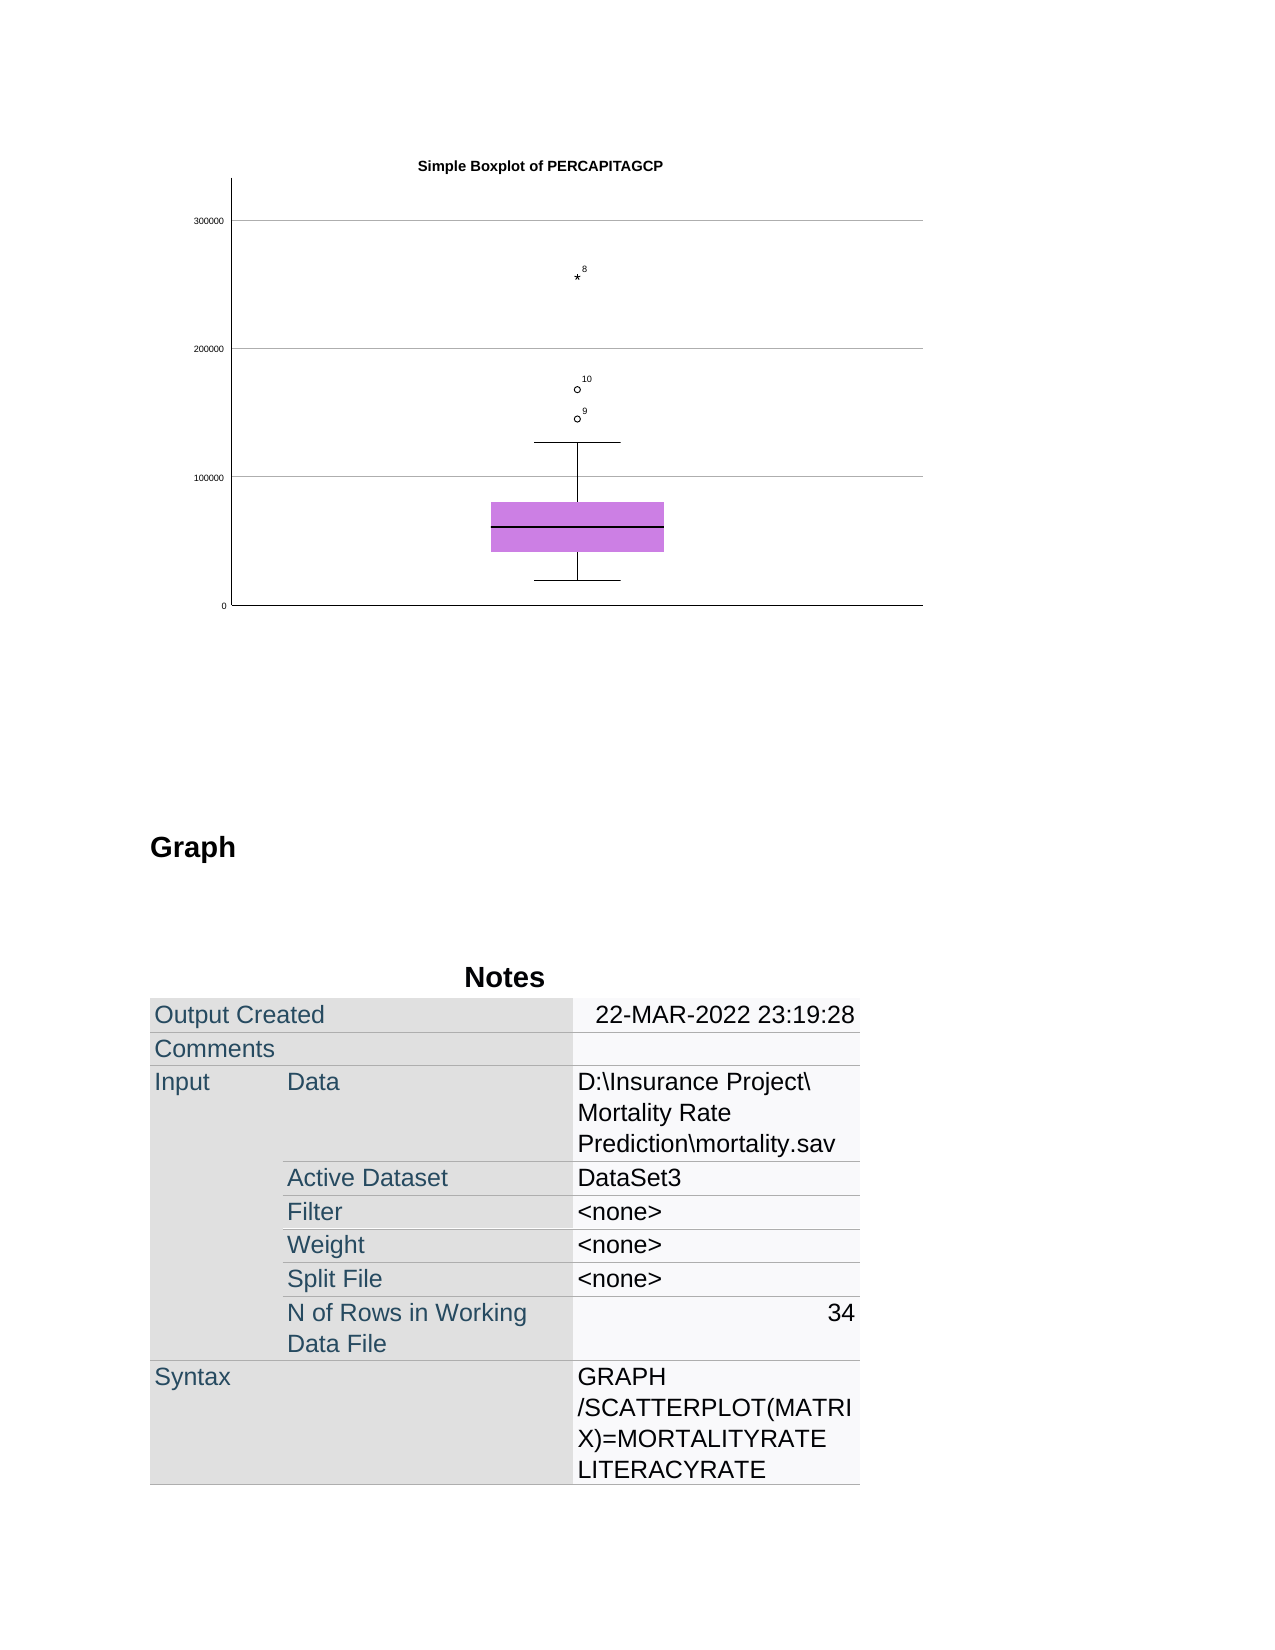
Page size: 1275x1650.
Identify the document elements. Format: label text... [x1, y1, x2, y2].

table_cell Data [283, 1066, 573, 1161]
table_cell DataSet3 [573, 1162, 860, 1195]
table_cell Active Dataset [283, 1162, 573, 1195]
table_cell Syntax [150, 1361, 573, 1484]
table_cell N of Rows in Working Data File [283, 1297, 573, 1360]
table_cell Split File [283, 1263, 573, 1296]
table_cell Comments [150, 1033, 573, 1065]
table_cell 34 [573, 1297, 860, 1360]
table_cell <none> [573, 1230, 860, 1262]
table_header Notes [150, 959, 860, 998]
table_cell Output Created [150, 998, 573, 1032]
table_cell [573, 1033, 860, 1065]
table_cell Filter [283, 1196, 573, 1228]
table_cell Weight [283, 1230, 573, 1262]
table_cell D:\Insurance Project\Mortality Rate Prediction\mortality.sav [573, 1066, 860, 1161]
table_cell <none> [573, 1196, 860, 1228]
table_cell <none> [573, 1263, 860, 1296]
table_cell Input [150, 1066, 283, 1360]
text Graph [150, 793, 1125, 893]
table_cell 22-MAR-2022 23:19:28 [573, 998, 860, 1032]
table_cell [573, 1361, 860, 1484]
